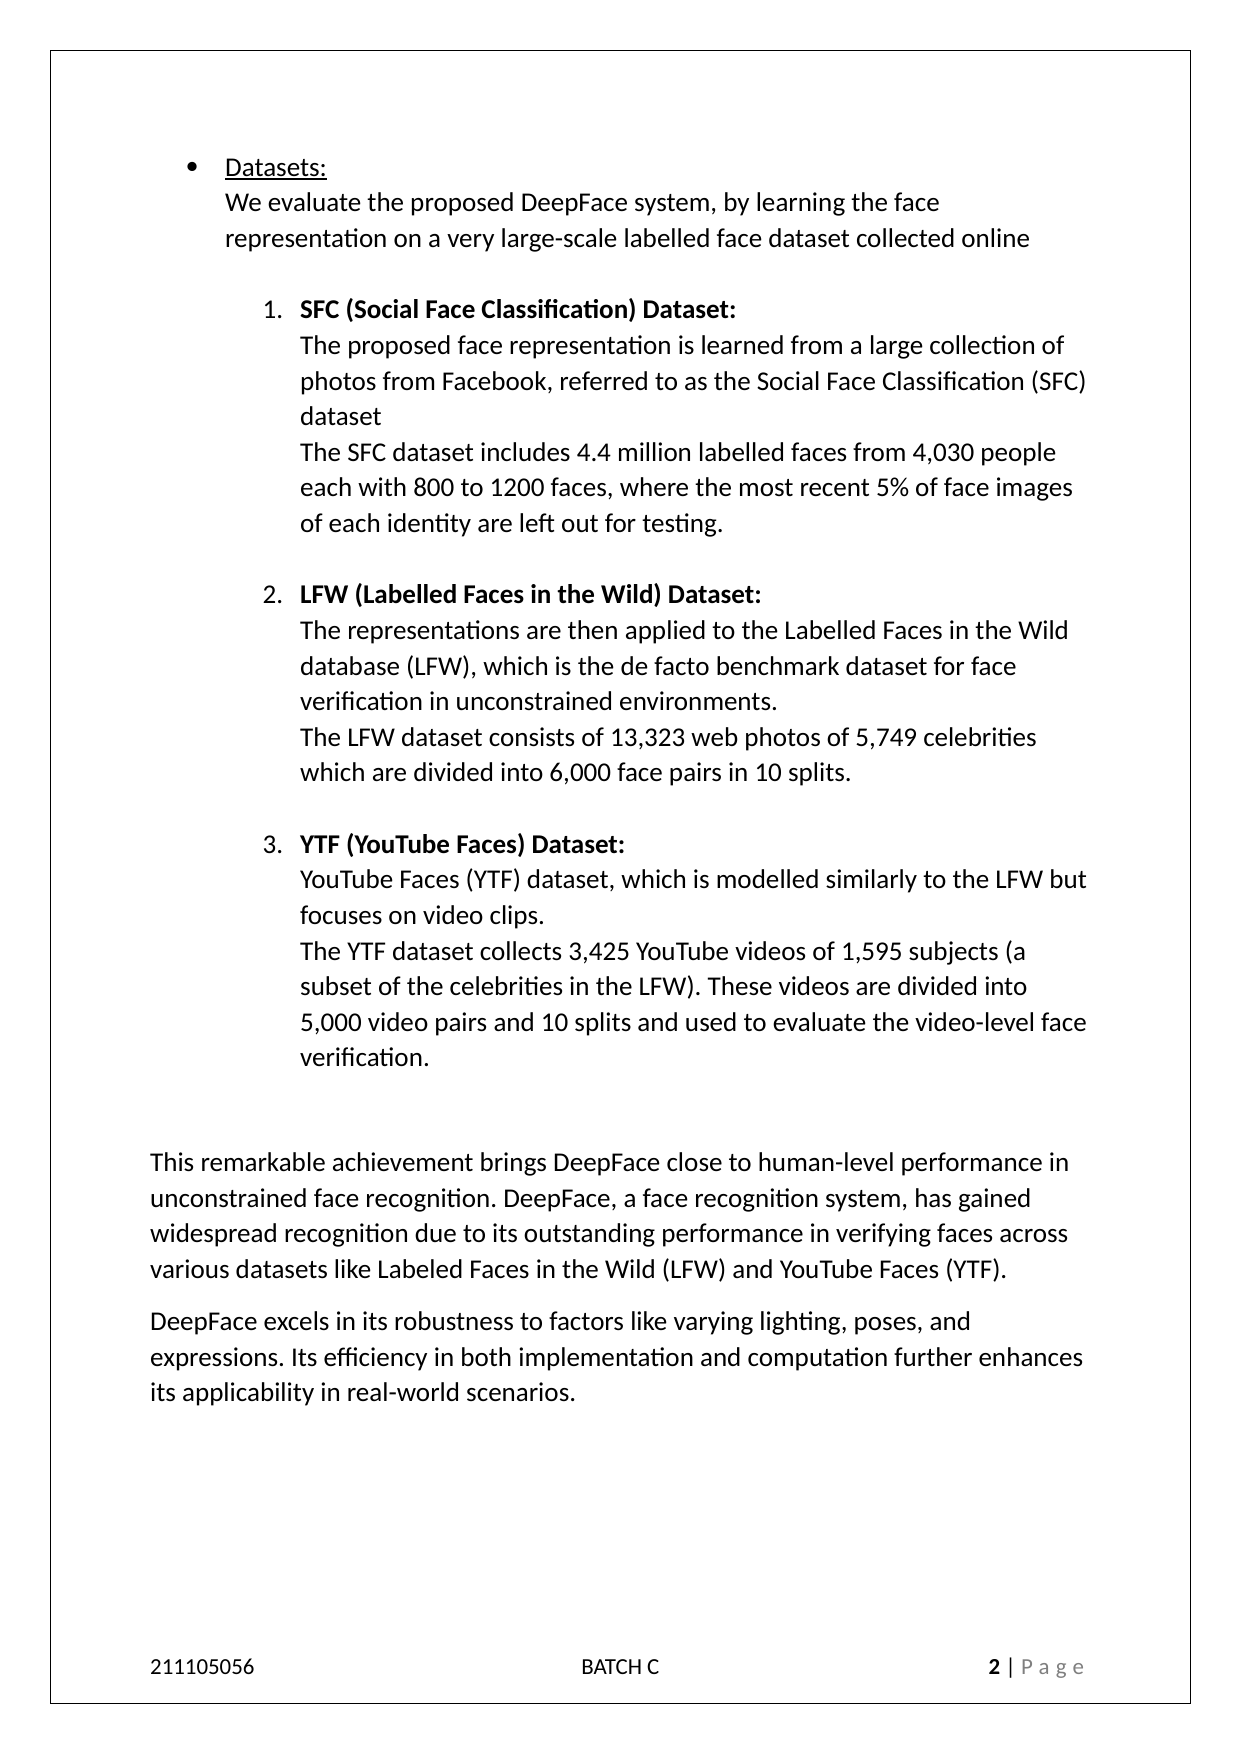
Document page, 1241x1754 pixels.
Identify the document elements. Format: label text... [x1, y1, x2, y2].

text DeepFace excels in its robustness to factors like varying lighting, poses, and expressions. Its efficiency in both implementation and computation further enhances its applicability in real-world scenarios. [150, 1304, 1090, 1409]
list SFC (Social Face Classification) Dataset: [262, 292, 1090, 326]
list YTF (YouTube Faces) Dataset: [262, 827, 1090, 860]
list We evaluate the proposed DeepFace system, by learning the face representation on a very large-scale labelled face dataset collected online [225, 186, 1090, 254]
text This remarkable achievement brings DeepFace close to human-level performance in unconstrained face recognition. DeepFace, a face recognition system, has gained widespread recognition due to its outstanding performance in verifying faces across various datasets like Labeled Faces in the Wild (LFW) and YouTube Faces (YTF). [150, 1145, 1090, 1285]
list Datasets: [187, 150, 1090, 183]
list The LFW dataset consists of 13,323 web photos of 5,749 celebrities which are divided into 6,000 face pairs in 10 splits. [300, 720, 1090, 789]
list LFW (Labelled Faces in the Wild) Dataset: [262, 577, 1090, 611]
list The proposed face representation is learned from a large collection of photos from Facebook, referred to as the Social Face Classification (SFC) dataset [300, 328, 1090, 432]
list The YTF dataset collects 3,425 YouTube videos of 1,595 subjects (a subset of the celebrities in the LFW). These videos are divided into 5,000 video pairs and 10 splits and used to evaluate the video-level face verification. [300, 934, 1090, 1074]
list The representations are then applied to the Labelled Faces in the Wild [300, 613, 1090, 646]
list database (LFW), which is the de facto benchmark dataset for face verification in unconstrained environments. [300, 649, 1090, 717]
list YouTube Faces (YTF) dataset, which is modelled similarly to the LFW but focuses on video clips. [300, 862, 1090, 931]
list The SFC dataset includes 4.4 million labelled faces from 4,030 people each with 800 to 1200 faces, where the most recent 5% of face images of each identity are left out for testing. [300, 435, 1090, 539]
